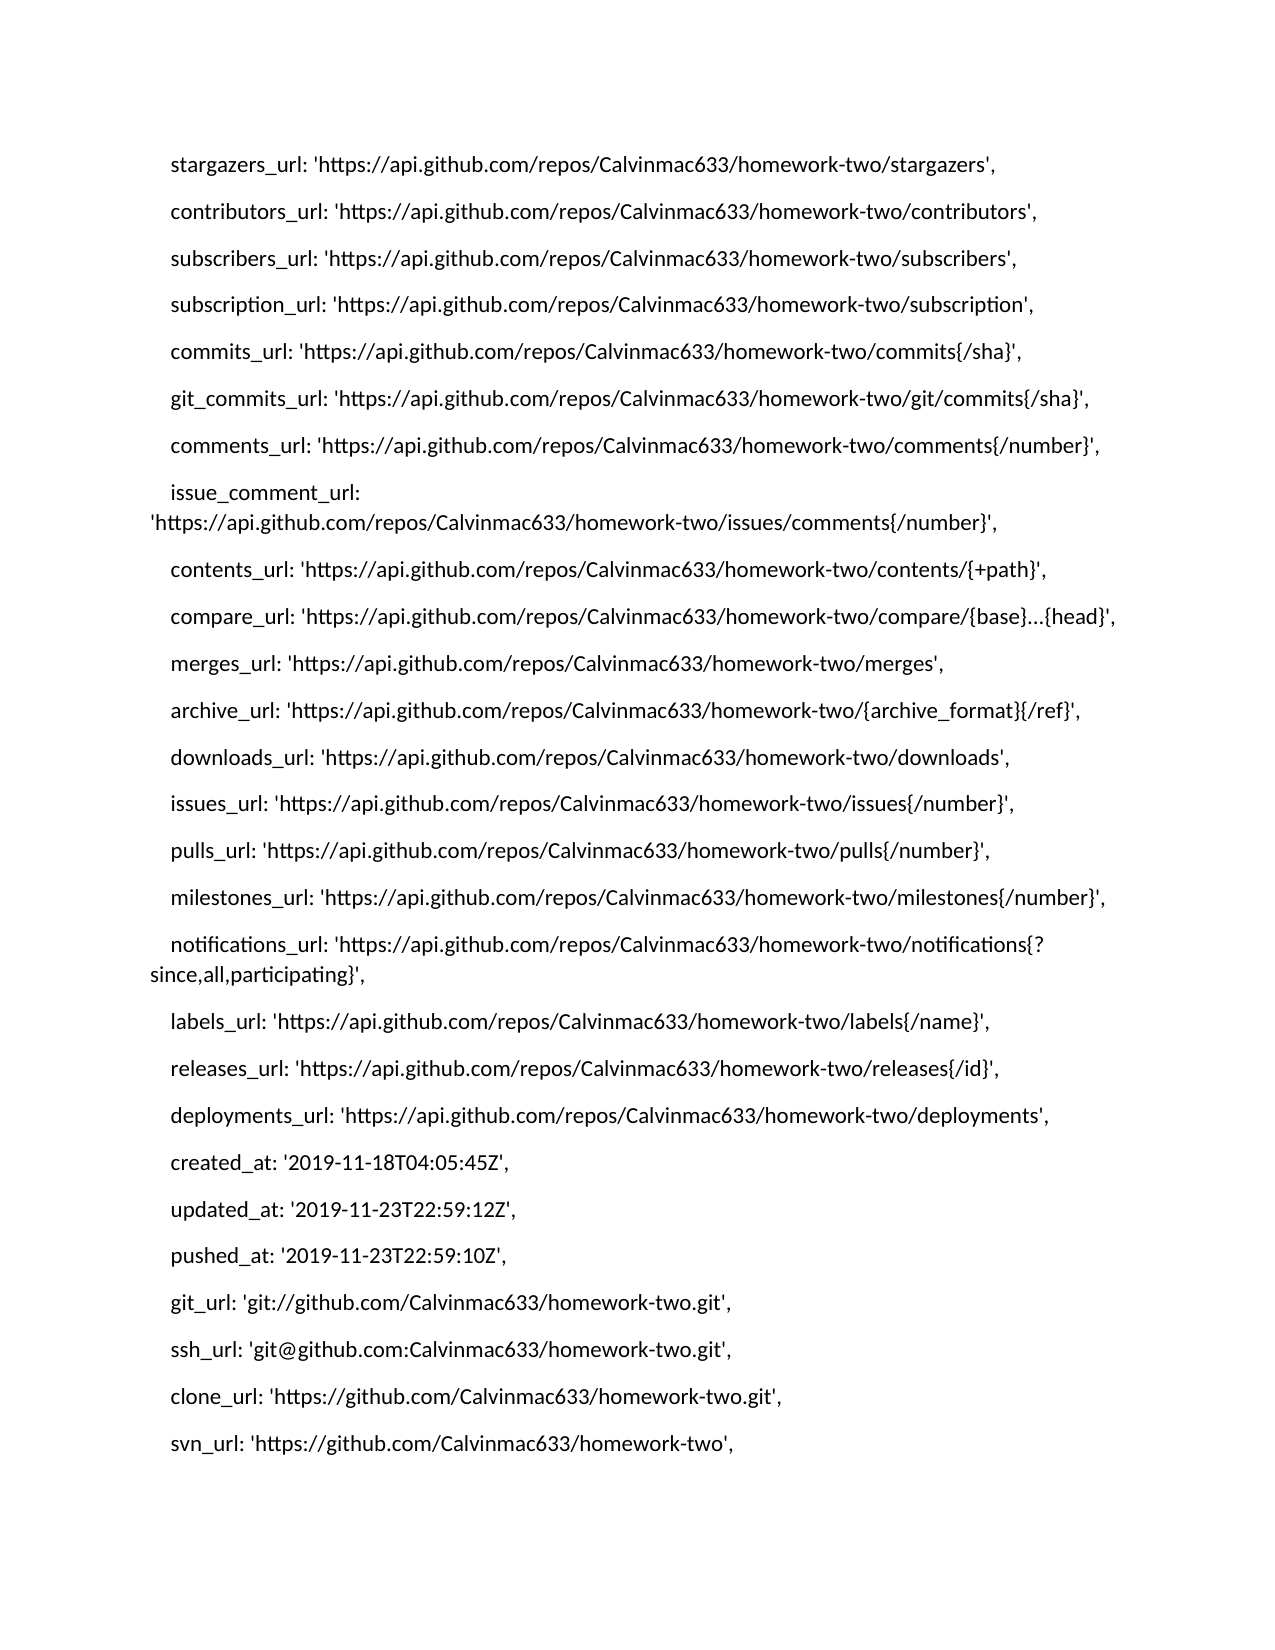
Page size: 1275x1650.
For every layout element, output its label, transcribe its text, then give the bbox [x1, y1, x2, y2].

text subscribers_url: 'https://api.github.com/repos/Calvinmac633/homework-two/subscribers', [150, 244, 1125, 272]
text clone_url: 'https://github.com/Calvinmac633/homework-two.git', [150, 1382, 1125, 1410]
text downloads_url: 'https://api.github.com/repos/Calvinmac633/homework-two/downloads', [150, 743, 1125, 771]
text pushed_at: '2019-11-23T22:59:10Z', [150, 1242, 1125, 1270]
text ssh_url: 'git@github.com:Calvinmac633/homework-two.git', [150, 1335, 1125, 1363]
text comments_url: 'https://api.github.com/repos/Calvinmac633/homework-two/comments{/number}', [150, 431, 1125, 459]
text issues_url: 'https://api.github.com/repos/Calvinmac633/homework-two/issues{/number}', [150, 789, 1125, 818]
text pulls_url: 'https://api.github.com/repos/Calvinmac633/homework-two/pulls{/number}', [150, 836, 1125, 864]
text commits_url: 'https://api.github.com/repos/Calvinmac633/homework-two/commits{/sha}', [150, 337, 1125, 366]
text git_url: 'git://github.com/Calvinmac633/homework-two.git', [150, 1288, 1125, 1317]
text contents_url: 'https://api.github.com/repos/Calvinmac633/homework-two/contents/{+path}', [150, 555, 1125, 583]
text notifications_url: 'https://api.github.com/repos/Calvinmac633/homework-two/notifications{?since,all,participating}', [150, 930, 1125, 988]
text svn_url: 'https://github.com/Calvinmac633/homework-two', [150, 1429, 1125, 1457]
text labels_url: 'https://api.github.com/repos/Calvinmac633/homework-two/labels{/name}', [150, 1007, 1125, 1035]
text merges_url: 'https://api.github.com/repos/Calvinmac633/homework-two/merges', [150, 649, 1125, 677]
text subscription_url: 'https://api.github.com/repos/Calvinmac633/homework-two/subscription', [150, 291, 1125, 319]
text created_at: '2019-11-18T04:05:45Z', [150, 1148, 1125, 1176]
text releases_url: 'https://api.github.com/repos/Calvinmac633/homework-two/releases{/id}', [150, 1054, 1125, 1082]
text deployments_url: 'https://api.github.com/repos/Calvinmac633/homework-two/deployments', [150, 1101, 1125, 1129]
text compare_url: 'https://api.github.com/repos/Calvinmac633/homework-two/compare/{base}...{head}', [150, 602, 1125, 630]
text contributors_url: 'https://api.github.com/repos/Calvinmac633/homework-two/contributors', [150, 197, 1125, 225]
text git_commits_url: 'https://api.github.com/repos/Calvinmac633/homework-two/git/commits{/sha}', [150, 384, 1125, 412]
text milestones_url: 'https://api.github.com/repos/Calvinmac633/homework-two/milestones{/number}', [150, 883, 1125, 911]
text updated_at: '2019-11-23T22:59:12Z', [150, 1195, 1125, 1223]
text archive_url: 'https://api.github.com/repos/Calvinmac633/homework-two/{archive_format}{/ref}', [150, 696, 1125, 724]
text issue_comment_url: 'https://api.github.com/repos/Calvinmac633/homework-two/issues/comments{/number}', [150, 478, 1125, 536]
text stargazers_url: 'https://api.github.com/repos/Calvinmac633/homework-two/stargazers', [150, 150, 1125, 178]
